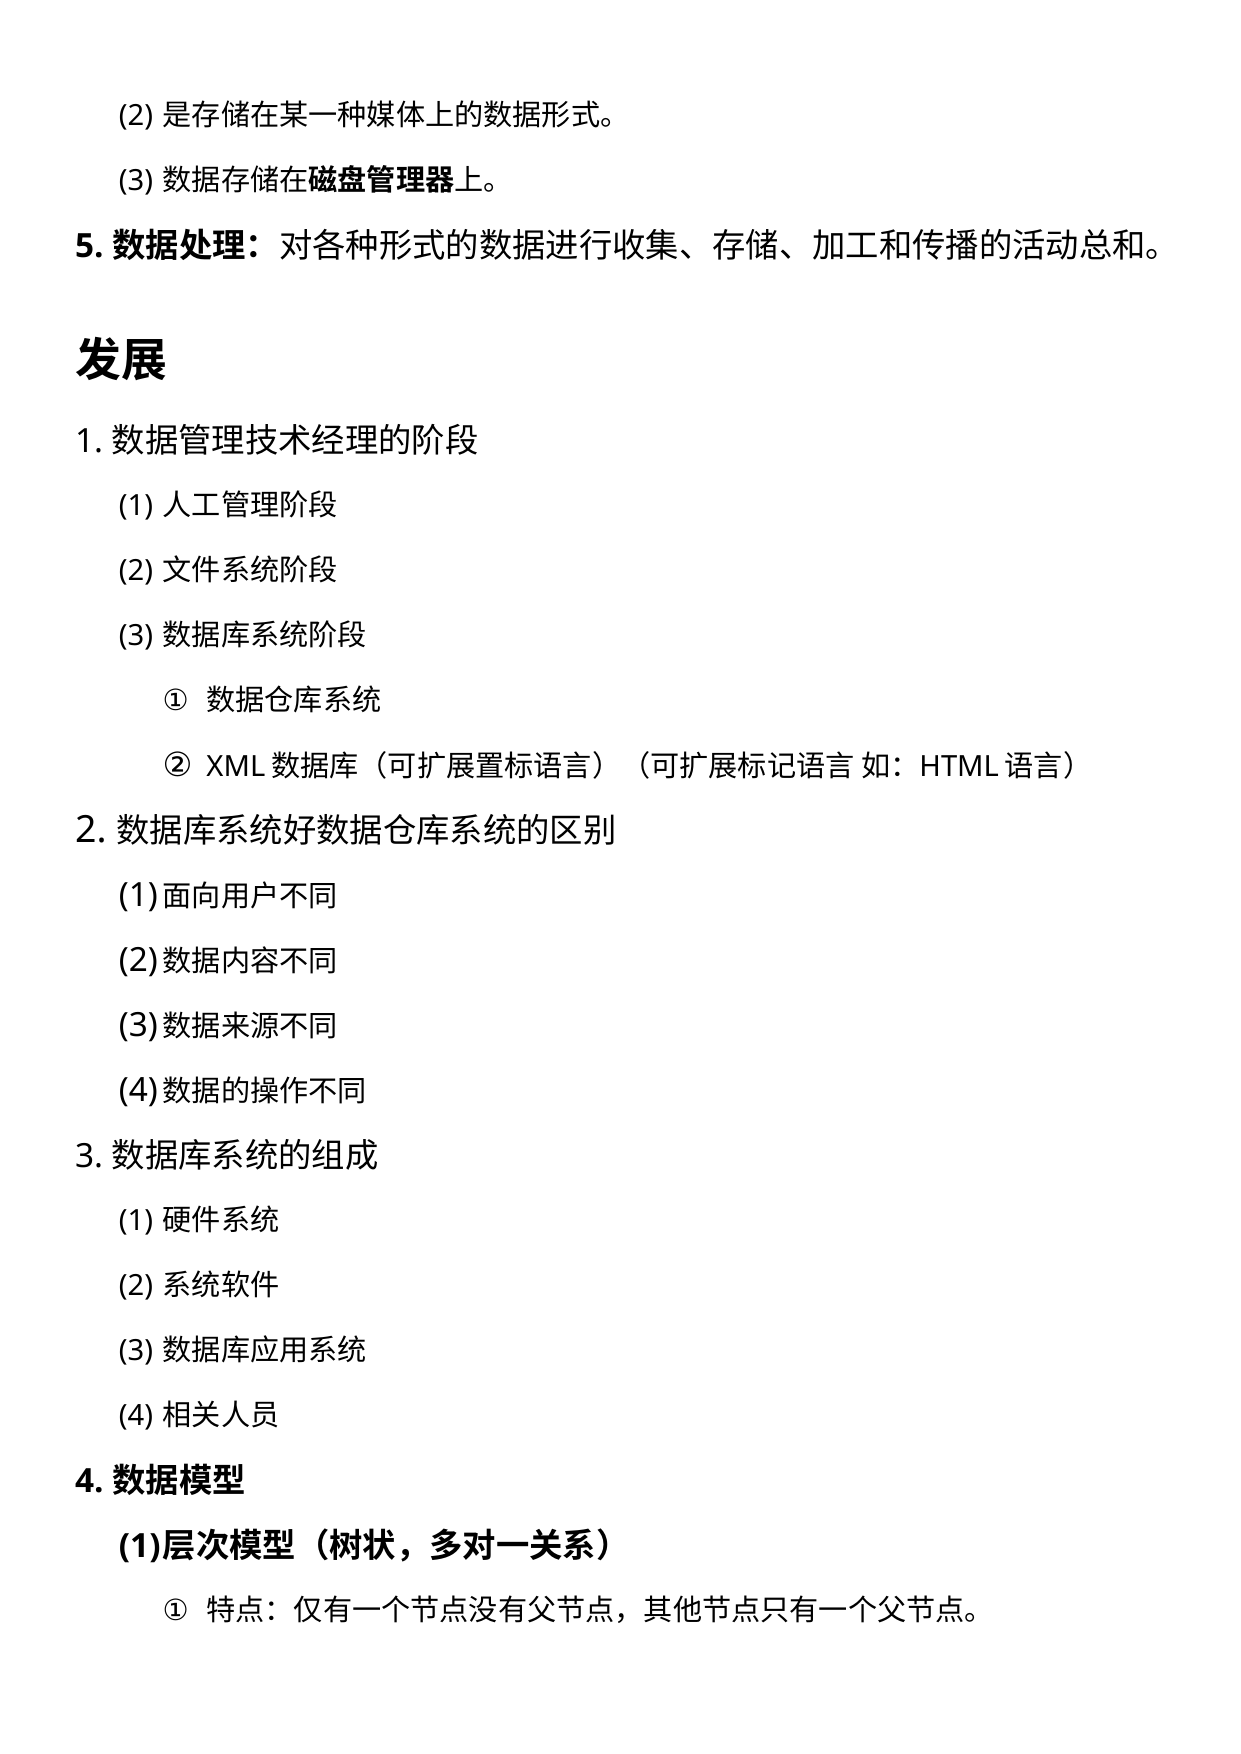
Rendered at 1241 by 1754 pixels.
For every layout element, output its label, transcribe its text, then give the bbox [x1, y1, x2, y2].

list 层次模型（树状，多对一关系） [119, 1511, 1165, 1576]
list 数据存储在磁盘管理器上。 [119, 146, 1165, 211]
list 数据库系统的组成 [75, 1121, 1165, 1186]
list 是存储在某一种媒体上的数据形式。 [119, 81, 1165, 146]
list 数据库应用系统 [119, 1316, 1165, 1381]
list XML数据库（可扩展置标语言）（可扩展标记语言 如：HTML语言） [162, 731, 1165, 796]
list 数据的操作不同 [119, 1056, 1165, 1121]
text 发展 [75, 308, 1165, 406]
list 面向用户不同 [119, 861, 1165, 926]
list 特点：仅有一个节点没有父节点，其他节点只有一个父节点。 [162, 1576, 1165, 1641]
list 数据处理：对各种形式的数据进行收集、存储、加工和传播的活动总和。 [75, 211, 1165, 276]
list 文件系统阶段 [119, 536, 1165, 601]
list 人工管理阶段 [119, 471, 1165, 536]
list 数据库系统阶段 [119, 601, 1165, 666]
list 数据仓库系统 [162, 666, 1165, 731]
list 系统软件 [119, 1251, 1165, 1316]
list 数据管理技术经理的阶段 [75, 406, 1165, 471]
list 数据内容不同 [119, 926, 1165, 991]
list 数据来源不同 [119, 991, 1165, 1056]
list 数据库系统好数据仓库系统的区别 [75, 796, 1165, 861]
list 相关人员 [119, 1381, 1165, 1446]
list 数据模型 [75, 1446, 1165, 1511]
list 硬件系统 [119, 1186, 1165, 1251]
